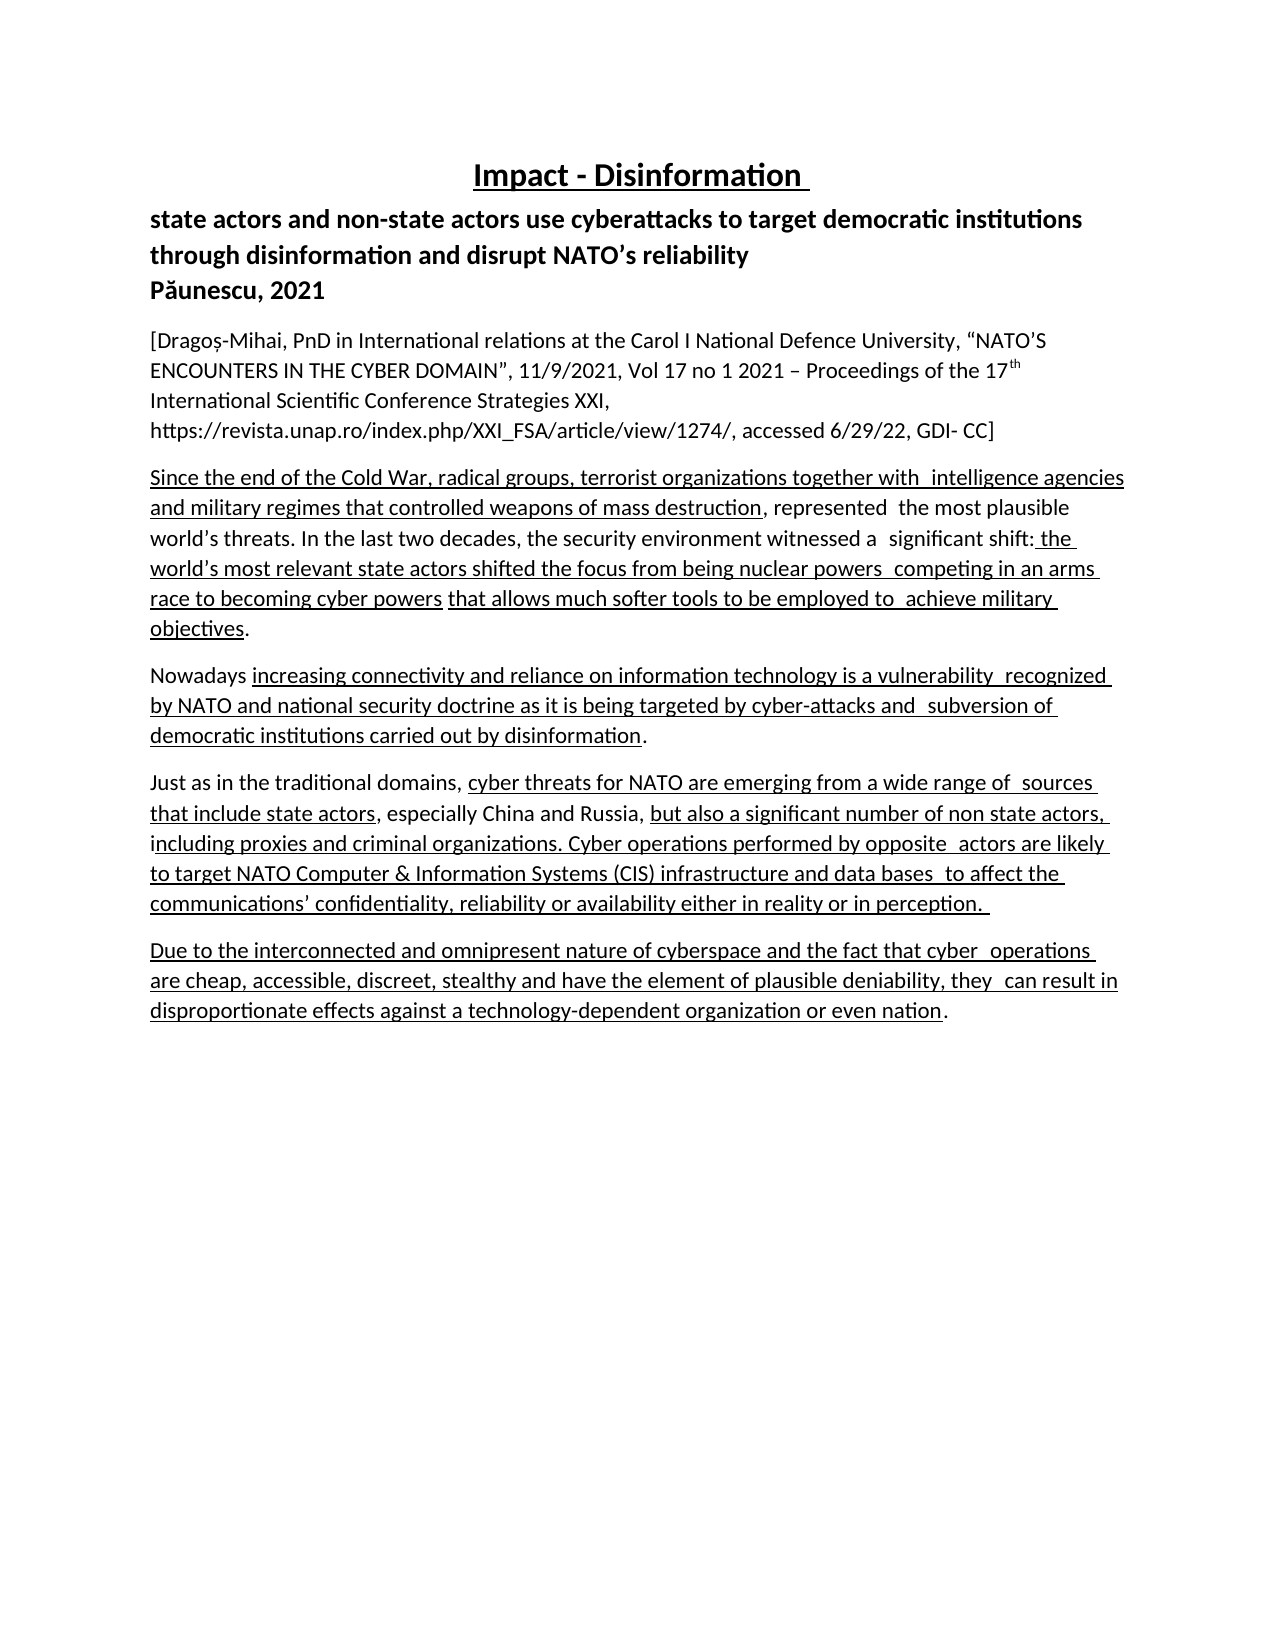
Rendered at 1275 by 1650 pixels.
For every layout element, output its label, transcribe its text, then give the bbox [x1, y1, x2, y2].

subtitle Impact - Disinformation [150, 154, 1125, 195]
text Nowadays increasing connectivity and reliance on information technology is a vulnerability recognized by NATO and national security doctrine as it is being targeted by cyber-attacks and subversion of democratic institutions carried out by disinformation. [150, 661, 1125, 750]
subtitle state actors and non-state actors use cyberattacks to target democratic institutions through disinformation and disrupt NATO’s reliability [150, 202, 1125, 271]
text Just as in the traditional domains, cyber threats for NATO are emerging from a wide range of sources that include state actors, especially China and Russia, but also a significant number of non state actors, including proxies and criminal organizations. Cyber operations performed by opposite actors are likely to target NATO Computer & Information Systems (CIS) infrastructure and data bases to affect the communications’ confidentiality, reliability or availability either in reality or in perception. [150, 768, 1125, 917]
text [Dragoș-Mihai, PnD in International relations at the Carol I National Defence University, “NATO’S ENCOUNTERS IN THE CYBER DOMAIN”, 11/9/2021, Vol 17 no 1 2021 – Proceedings of the 17th International Scientific Conference Strategies XXI, https://revista.unap.ro/index.php/XXI_FSA/article/view/1274/, accessed 6/29/22, GDI- CC] [150, 326, 1125, 444]
text Due to the interconnected and omnipresent nature of cyberspace and the fact that cyber operations are cheap, accessible, discreet, stealthy and have the element of plausible deniability, they can result in disproportionate effects against a technology-dependent organization or even nation. [150, 936, 1125, 1025]
text Păunescu, 2021 [150, 273, 1125, 307]
text Since the end of the Cold War, radical groups, terrorist organizations together with intelligence agencies and military regimes that controlled weapons of mass destruction, represented the most plausible world’s threats. In the last two decades, the security environment witnessed a significant shift: the world’s most relevant state actors shifted the focus from being nuclear powers competing in an arms race to becoming cyber powers that allows much softer tools to be employed to achieve military objectives. [150, 463, 1125, 642]
